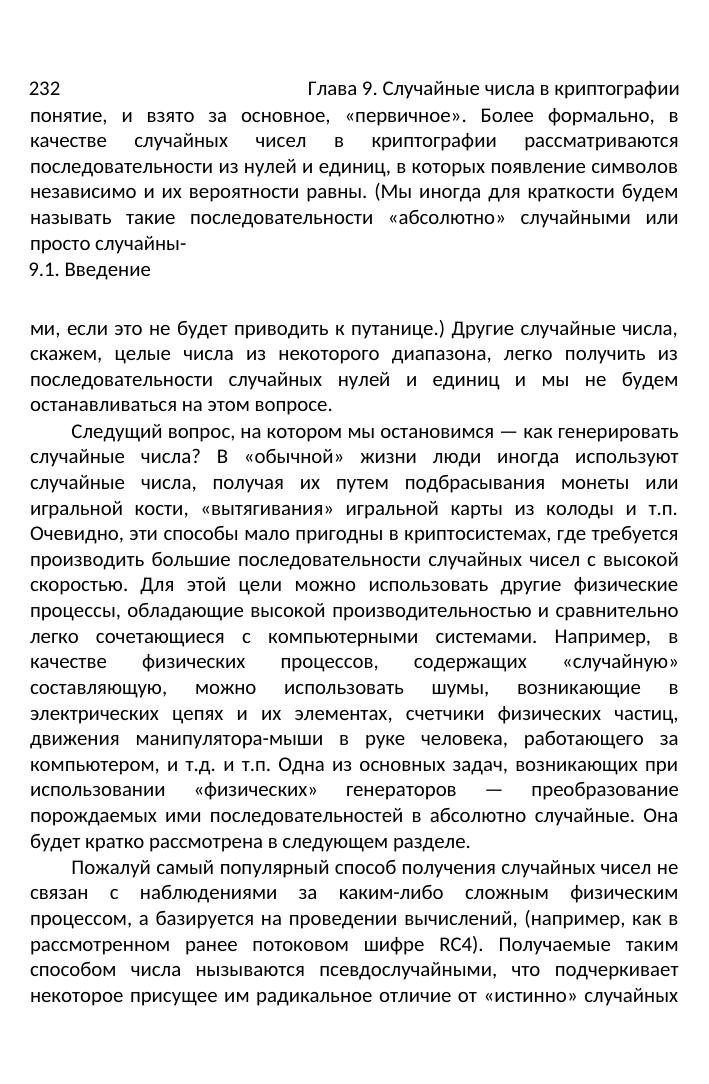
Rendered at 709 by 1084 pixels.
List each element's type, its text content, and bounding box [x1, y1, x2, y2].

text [30, 854, 679, 1007]
text ми, если это не будет приводить к путанице.) Другие случайные числа, скажем, целые числа из некоторого диапазона, легко получить из последовательности случайных нулей и единиц и мы не будем останавливаться на этом вопросе. [30, 315, 679, 417]
text Следущий вопрос, на котором мы остановимся — как генерировать случайные числа? В «обычной» жизни люди иногда используют случайные числа, получая их путем подбрасывания монеты или игральной кости, «вытягивания» игральной карты из колоды и т.п. Очевидно, эти способы мало пригодны в криптосистемах, где требуется производить большие последовательности случайных чисел с высокой скоростью. Для этой цели можно использовать другие физические процессы, обладающие высокой производительностью и сравнительно легко сочетающиеся с компьютерными системами. Например, в качестве физических процессов, содержащих «случайную» составляющую, можно использовать шумы, возникающие в электрических цепях и их элементах, счетчики физических частиц, движения манипулятора-мыши в руке человека, работающего за компьютером, и т.д. и т.п. Одна из основных задач, возникающих при использовании «физических» генераторов — преобразование порождаемых ими последовательностей в абсолютно случайные. Она будет кратко рассмотрена в следующем разделе. [30, 418, 679, 853]
subtitle 9.1. Введение [28, 256, 680, 281]
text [30, 102, 679, 255]
